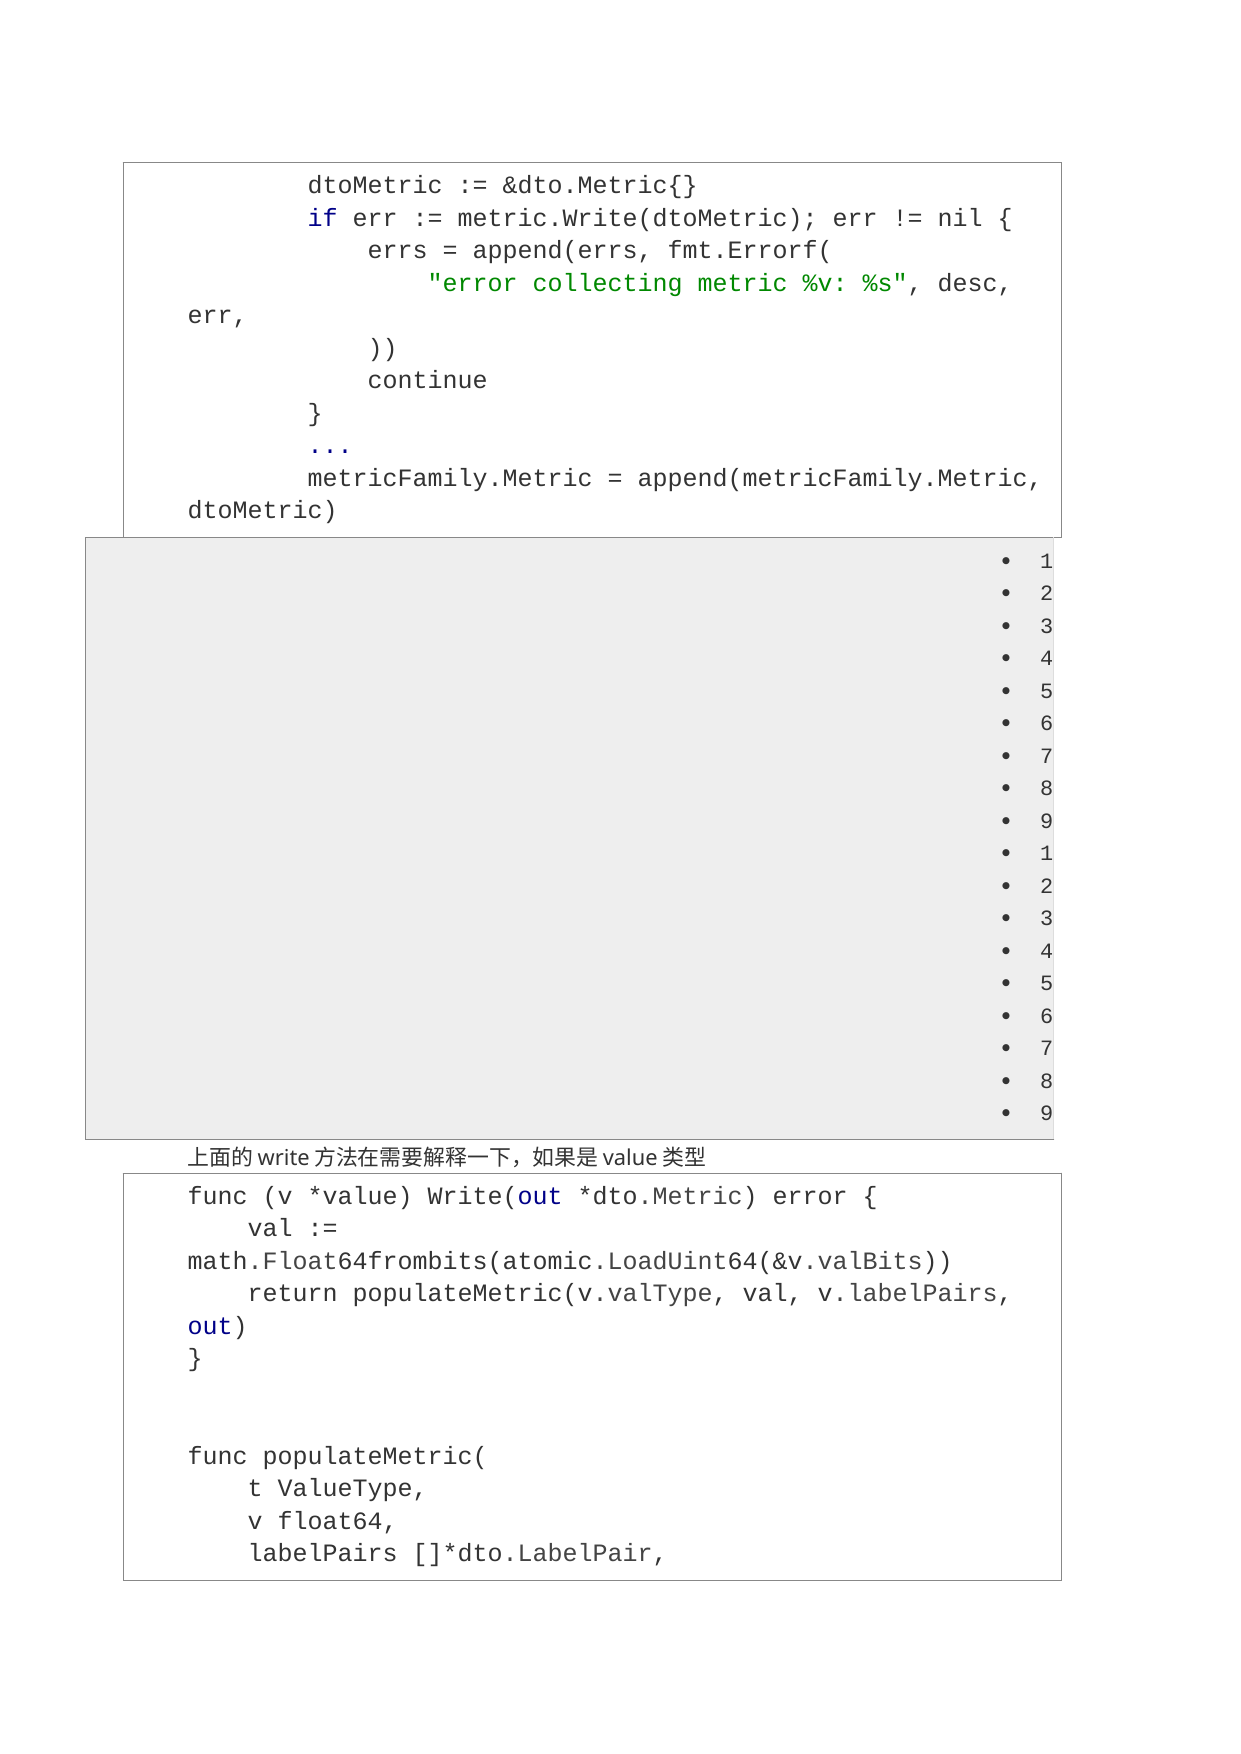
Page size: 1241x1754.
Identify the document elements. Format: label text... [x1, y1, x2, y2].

list 4 [86, 927, 1053, 960]
list 9 [86, 797, 1053, 830]
text t ValueType, [187, 1474, 1053, 1506]
text labelPairs []*dto.LabelPair, [124, 1530, 1061, 1580]
text } [187, 1344, 1053, 1376]
text val := math.Float64frombits(atomic.LoadUint64(&v.valBits)) [187, 1214, 1053, 1279]
list 8 [86, 765, 1053, 797]
text dtoMetric := &dto.Metric{} [124, 163, 1061, 203]
list 3 [86, 895, 1053, 927]
list 7 [86, 1025, 1053, 1057]
text )) [187, 333, 1053, 366]
text errs = append(errs, fmt.Errorf( [187, 236, 1053, 268]
text v float64, [187, 1506, 1053, 1530]
list 6 [86, 992, 1053, 1025]
text } [187, 398, 1053, 431]
list 2 [86, 570, 1053, 602]
list 4 [86, 635, 1053, 667]
list 3 [86, 602, 1053, 635]
text continue [187, 366, 1053, 398]
text return populateMetric(v.valType, val, v.labelPairs, out) [187, 1279, 1053, 1344]
list 5 [86, 667, 1053, 700]
text metricFamily.Metric = append(metricFamily.Metric, dtoMetric) [124, 454, 1061, 537]
list 1 [86, 538, 1053, 570]
list 1 [86, 830, 1053, 862]
list 2 [86, 862, 1053, 895]
text func populateMetric( [187, 1441, 1053, 1474]
text ... [187, 431, 1053, 454]
text func (v *value) Write(out *dto.Metric) error { [124, 1174, 1061, 1214]
text 上面的write方法在需要解释一下，如果是value类型 [187, 1140, 1053, 1172]
text "error collecting metric %v: %s", desc, err, [187, 268, 1053, 333]
list 7 [86, 732, 1053, 765]
list 8 [86, 1057, 1053, 1090]
text if err := metric.Write(dtoMetric); err != nil { [187, 203, 1053, 236]
list 5 [86, 960, 1053, 992]
list 9 [86, 1090, 1053, 1139]
list 6 [86, 700, 1053, 732]
